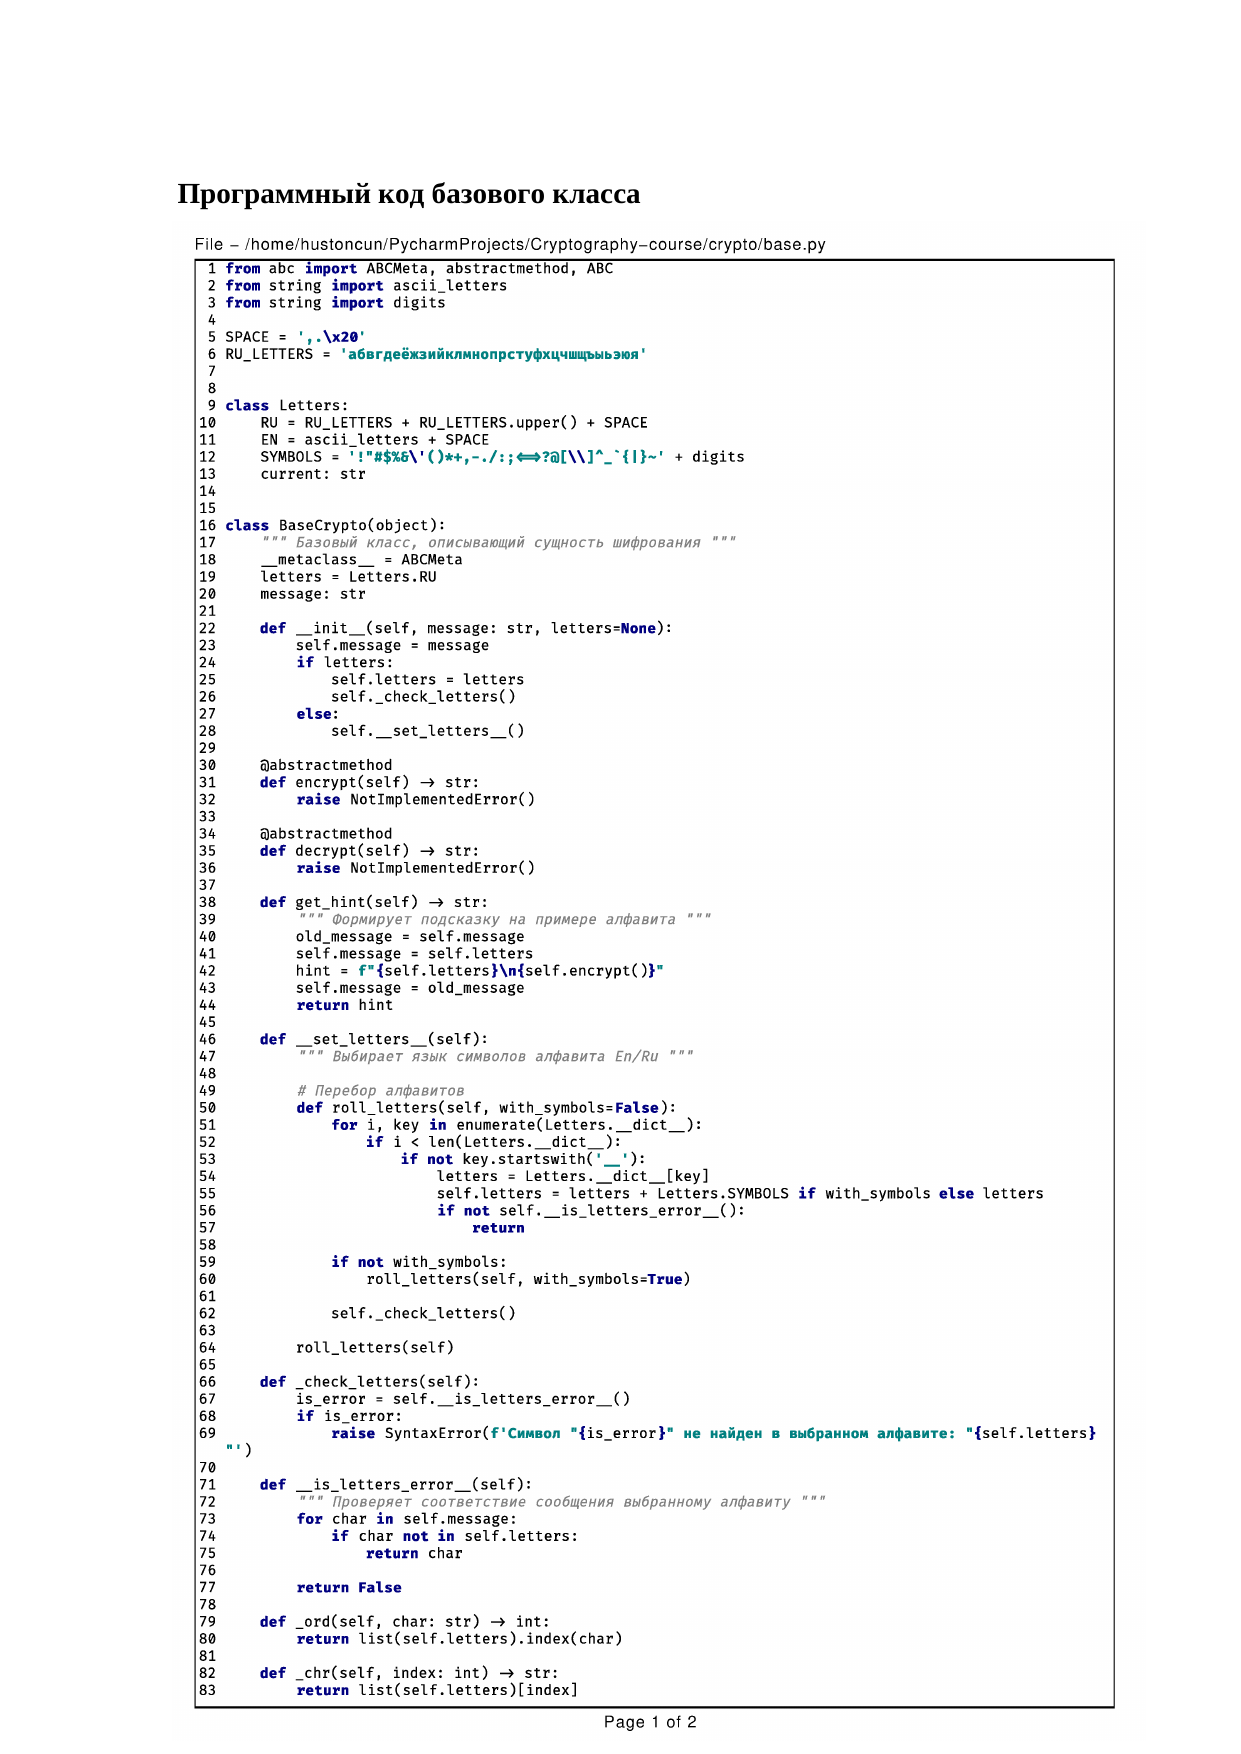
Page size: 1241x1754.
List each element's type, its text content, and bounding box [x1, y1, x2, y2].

subtitle Программный код базового класса [177, 176, 1152, 210]
picture [172, 221, 1147, 1741]
